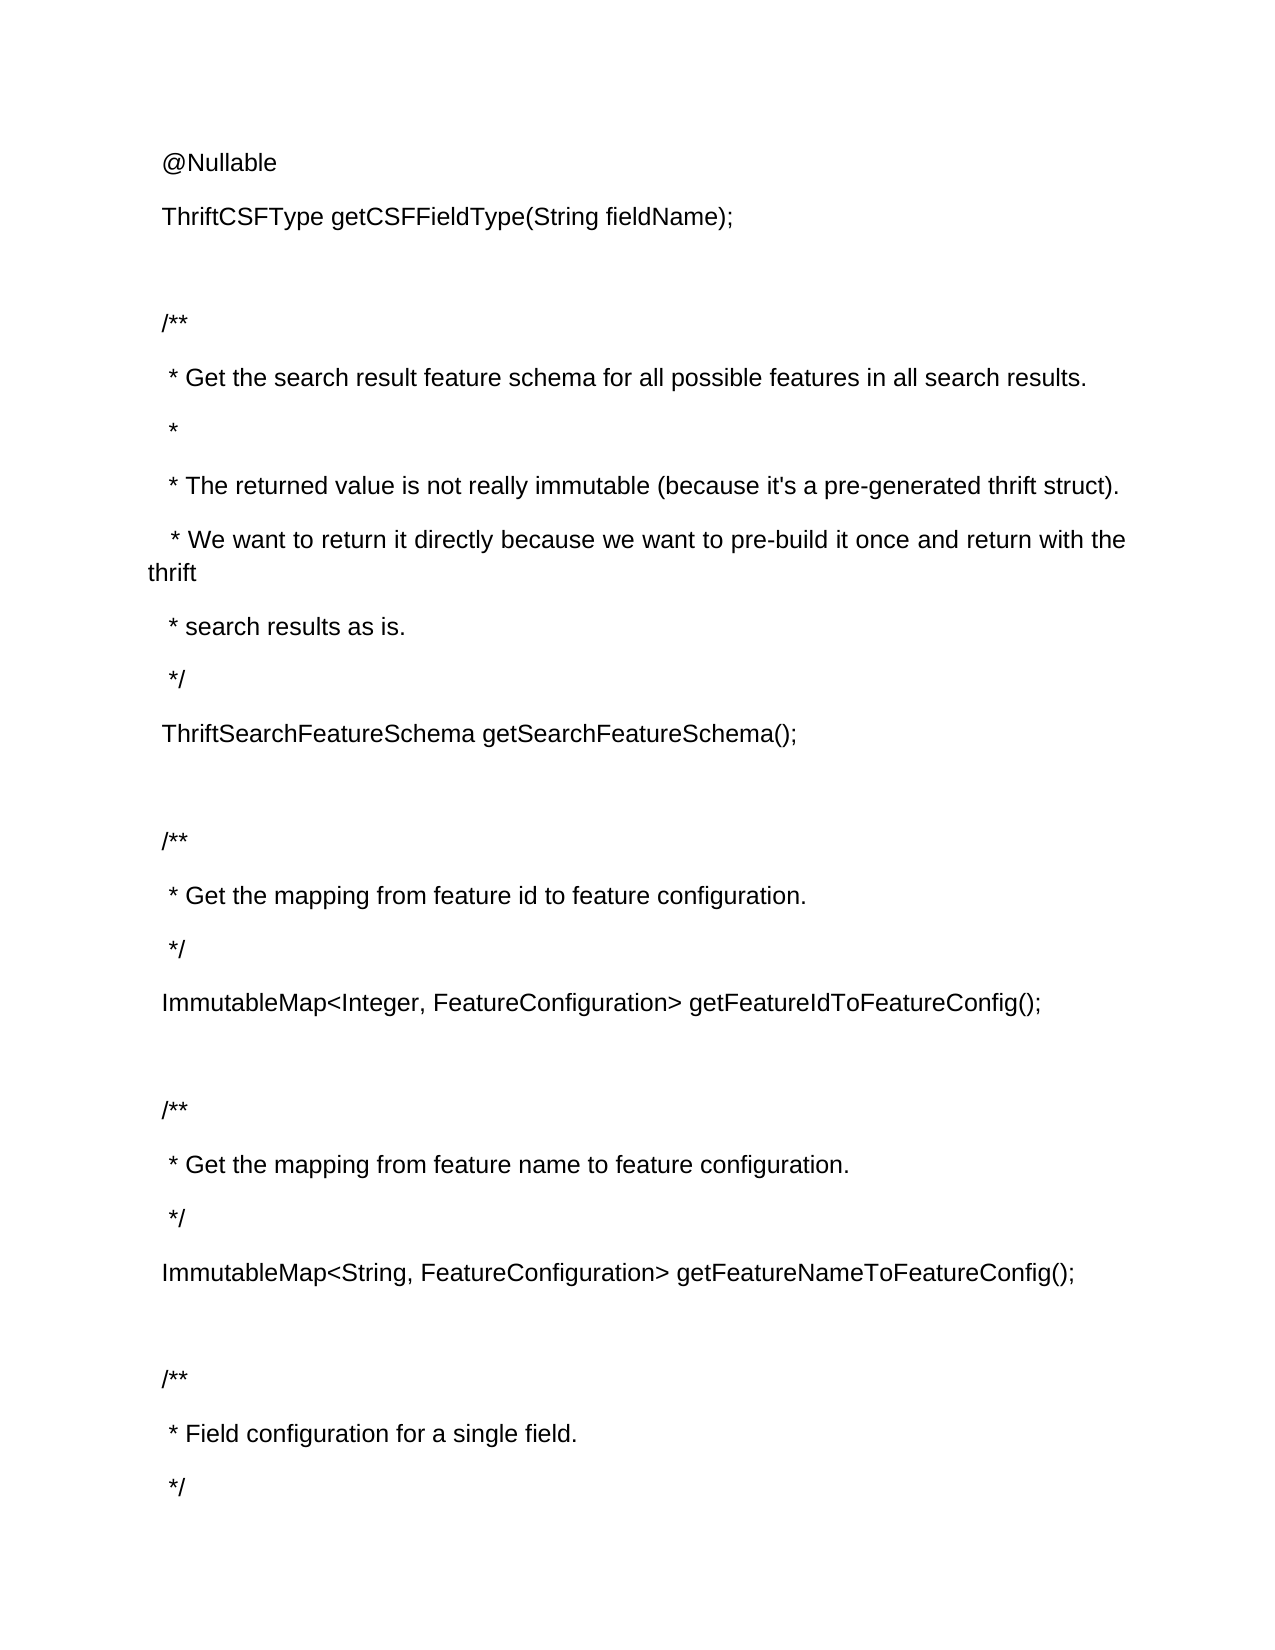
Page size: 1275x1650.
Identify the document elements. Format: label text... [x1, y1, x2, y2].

text * The returned value is not really immutable (because it's a pre-generated thrift struct). [148, 471, 1127, 499]
text @Nullable [148, 148, 1127, 176]
text * Get the mapping from feature id to feature configuration. [148, 881, 1127, 909]
text ImmutableMap<Integer, FeatureConfiguration> getFeatureIdToFeatureConfig(); [148, 988, 1127, 1017]
text /** [148, 1365, 1127, 1394]
text */ [148, 1204, 1127, 1233]
text * search results as is. [148, 611, 1127, 640]
text /** [148, 1096, 1127, 1125]
text * Field configuration for a single field. [148, 1419, 1127, 1448]
text * Get the mapping from feature name to feature configuration. [148, 1150, 1127, 1179]
text /** [148, 309, 1127, 338]
text * Get the search result feature schema for all possible features in all search results. [148, 363, 1127, 392]
text ThriftSearchFeatureSchema getSearchFeatureSchema(); [148, 719, 1127, 748]
text ThriftCSFType getCSFFieldType(String fieldName); [148, 201, 1127, 230]
text * [148, 417, 1127, 446]
text */ [148, 1473, 1127, 1502]
text */ [148, 665, 1127, 694]
text /** [148, 827, 1127, 856]
text */ [148, 934, 1127, 963]
text ImmutableMap<String, FeatureConfiguration> getFeatureNameToFeatureConfig(); [148, 1258, 1127, 1286]
text * We want to return it directly because we want to pre-build it once and return with the thrift [148, 524, 1127, 586]
